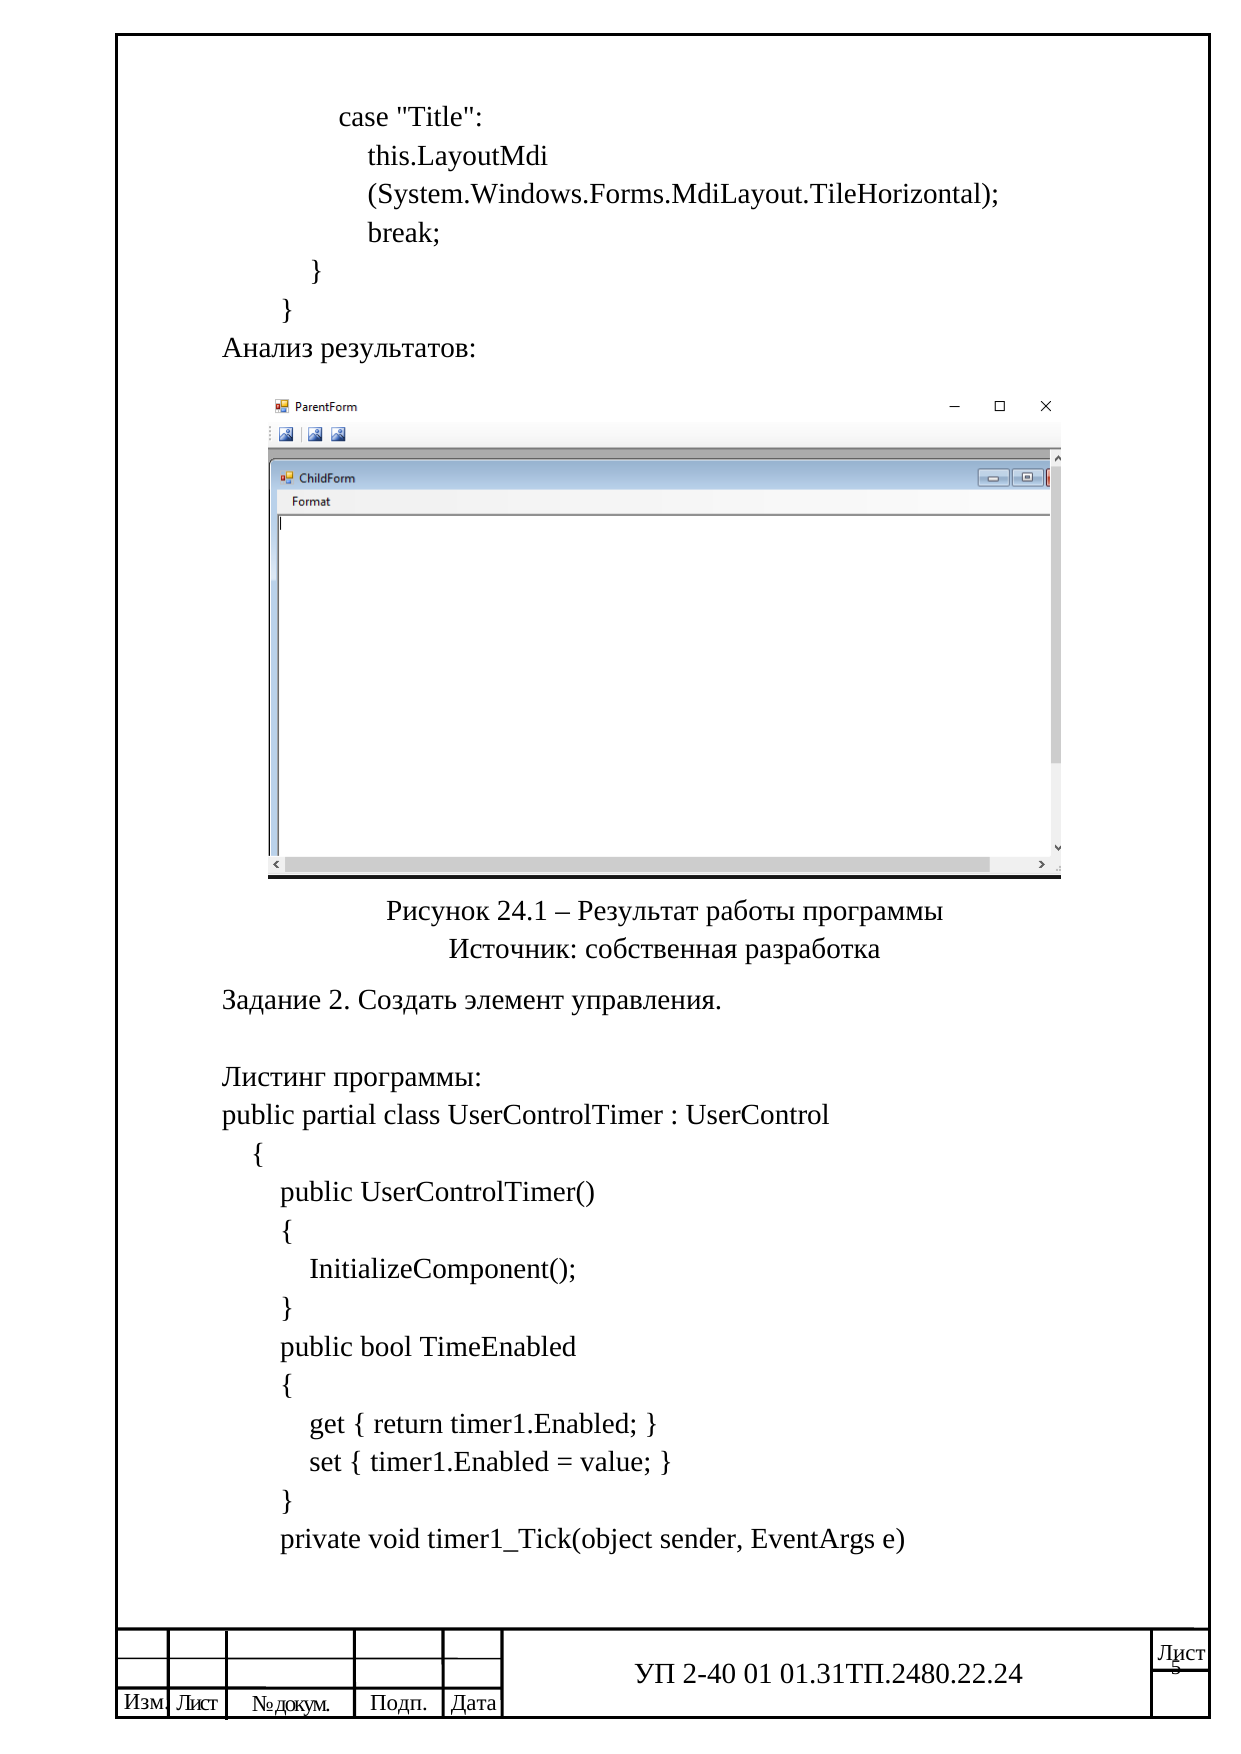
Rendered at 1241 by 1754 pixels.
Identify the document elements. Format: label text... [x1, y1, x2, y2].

text public partial class UserControlTimer : UserControl [148, 1097, 1181, 1131]
text { [148, 1367, 1181, 1401]
text break; [148, 215, 1181, 248]
text { [148, 1213, 1181, 1247]
text InitializeComponent(); [148, 1252, 1181, 1285]
picture [268, 398, 1061, 879]
text Задание 2. Создать элемент управления. [148, 982, 1181, 1015]
text public bool TimeEnabled [148, 1329, 1181, 1362]
text Анализ результатов: [148, 330, 1181, 364]
text } [148, 1483, 1181, 1516]
text Листинг программы: [148, 1059, 1181, 1092]
text Рисунок 24.1 – Результат работы программы [148, 893, 1181, 927]
text } [148, 292, 1181, 325]
text } [148, 1290, 1181, 1324]
text get { return timer1.Enabled; } [148, 1406, 1181, 1439]
text set { timer1.Enabled = value; } [148, 1444, 1181, 1478]
text public UserControlTimer() [148, 1174, 1181, 1208]
text } [148, 253, 1181, 287]
text case "Title": [148, 99, 1181, 133]
text private void timer1_Tick(object sender, EventArgs e) [148, 1521, 1181, 1555]
text (System.Windows.Forms.MdiLayout.TileHorizontal); [148, 176, 1181, 210]
text this.LayoutMdi [148, 138, 1181, 171]
text { [148, 1136, 1181, 1169]
text Источник: собственная разработка [148, 932, 1181, 965]
